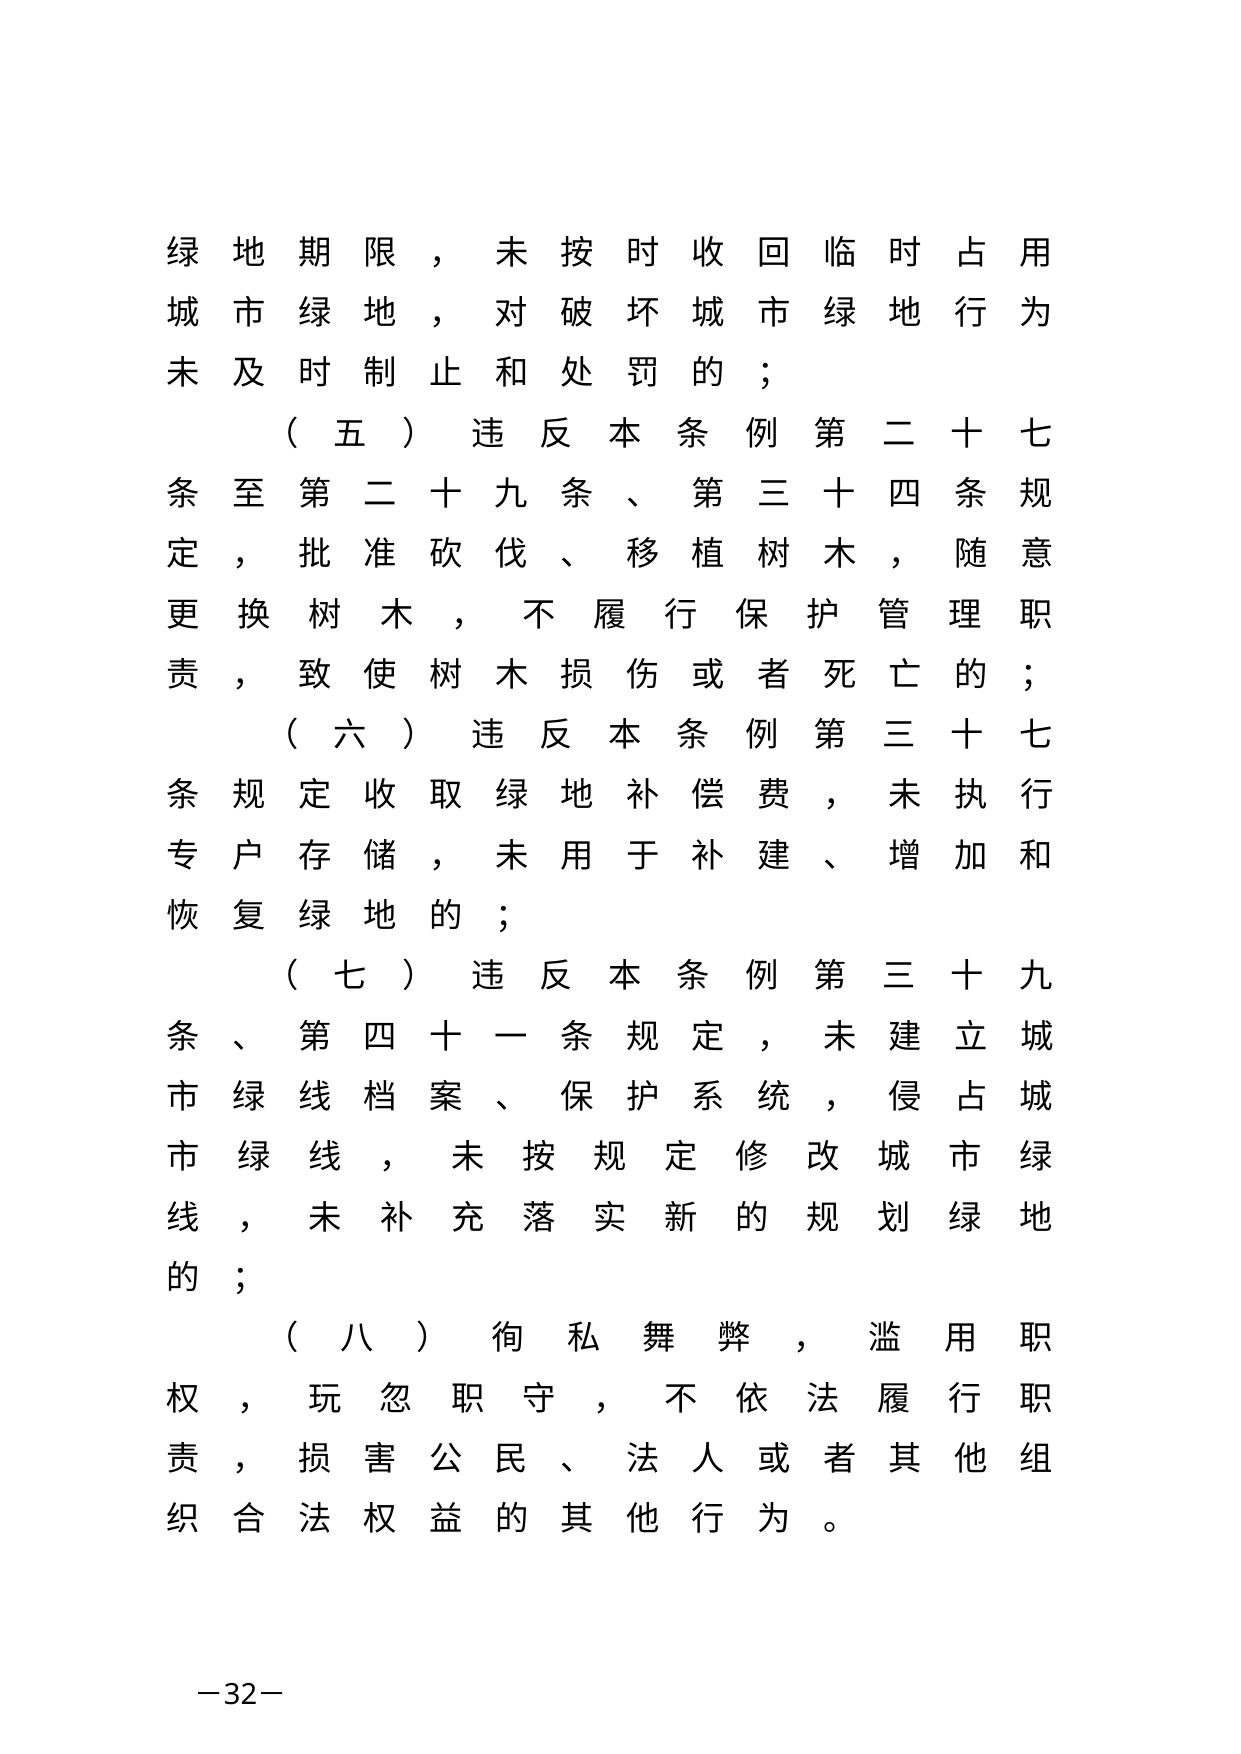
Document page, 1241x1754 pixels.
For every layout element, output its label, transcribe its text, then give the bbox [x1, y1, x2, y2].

text （八）徇私舞弊，滥用职权，玩忽职守，不依法履行职责，损害公民、法人或者其他组织合法权益的其他行为。 [167, 1305, 1085, 1546]
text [167, 219, 1085, 400]
text （五）违反本条例第二十七条至第二十九条、第三十四条规定，批准砍伐、移植树木，随意更换树木，不履行保护管理职责，致使树木损伤或者死亡的； [167, 400, 1085, 702]
text （六）违反本条例第三十七条规定收取绿地补偿费，未执行专户存储，未用于补建、增加和恢复绿地的； [167, 702, 1085, 943]
text （七）违反本条例第三十九条、第四十一条规定，未建立城市绿线档案、保护系统，侵占城市绿线，未按规定修改城市绿线，未补充落实新的规划绿地的； [167, 943, 1085, 1305]
